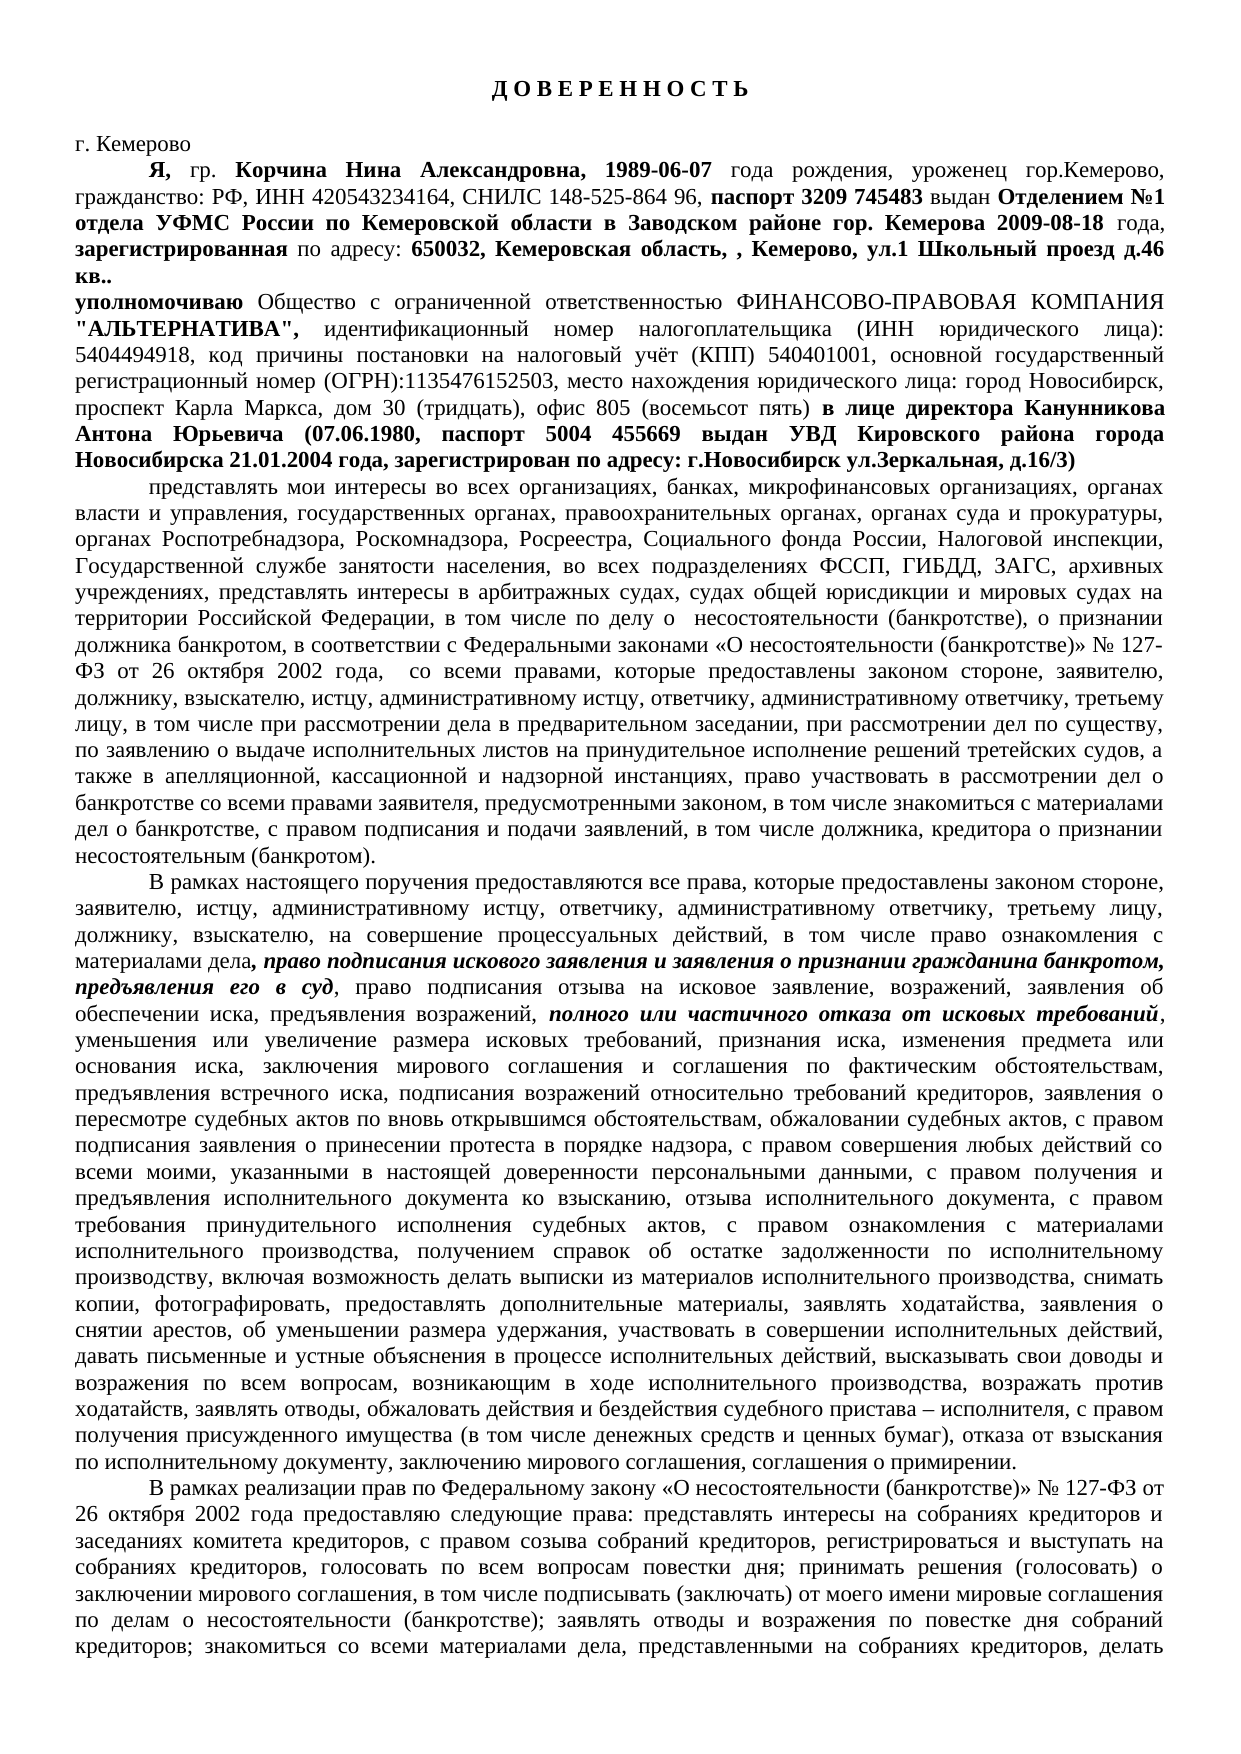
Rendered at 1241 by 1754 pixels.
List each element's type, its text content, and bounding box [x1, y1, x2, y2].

text Я, гр. Корчина Нина Александровна, 1989-06-07 года рождения, уроженец гор.Кемерово, гражданство: РФ, ИНН 420543234164, СНИЛС 148-525-864 96, паспорт 3209 745483 выдан Отделением №1 отдела УФМС России по Кемеровской области в Заводском районе гор. Кемерова 2009-08-18 года, зарегистрированная по адресу: 650032, Кемеровская область, , Кемерово, ул.1 Школьный проезд д.46 кв.. [75, 156, 1165, 288]
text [75, 1474, 1165, 1659]
text г. Кемерово [75, 130, 1165, 156]
text представлять мои интересы во всех организациях, банках, микрофинансовых организациях, органах власти и управления, государственных органах, правоохранительных органах, органах суда и прокуратуры, органах Роспотребнадзора, Роскомнадзора, Росреестра, Социального фонда России, Налоговой инспекции, Государственной службе занятости населения, во всех подразделениях ФССП, ГИБДД, ЗАГС, архивных учреждениях, представлять интересы в арбитражных судах, судах общей юрисдикции и мировых судах на территории Российской Федерации, в том числе по делу о несостоятельности (банкротстве), о признании должника банкротом, в соответствии с Федеральными законами «О несостоятельности (банкротстве)» № 127-ФЗ от 26 октября 2002 года, со всеми правами, которые предоставлены законом стороне, заявителю, должнику, взыскателю, истцу, административному истцу, ответчику, административному ответчику, третьему лицу, в том числе при рассмотрении дела в предварительном заседании, при рассмотрении дел по существу, по заявлению о выдаче исполнительных листов на принудительное исполнение решений третейских судов, а также в апелляционной, кассационной и надзорной инстанциях, право участвовать в рассмотрении дел о банкротстве со всеми правами заявителя, предусмотренными законом, в том числе знакомиться с материалами дел о банкротстве, с правом подписания и подачи заявлений, в том числе должника, кредитора о признании несостоятельным (банкротом). [75, 473, 1165, 868]
text уполномочиваю Общество с ограниченной ответственностью ФИНАНСОВО-ПРАВОВАЯ КОМПАНИЯ "АЛЬТЕРНАТИВА", идентификационный номер налогоплательщика (ИНН юридического лица): 5404494918, код причины постановки на налоговый учёт (КПП) 540401001, основной государственный регистрационный номер (ОГРН):1135476152503, место нахождения юридического лица: город Новосибирск, проспект Карла Маркса, дом 30 (тридцать), офис 805 (восемьсот пять) в лице директора Канунникова Антона Юрьевича (07.06.1980, паспорт 5004 455669 выдан УВД Кировского района города Новосибирска 21.01.2004 года, зарегистрирован по адресу: г.Новосибирск ул.Зеркальная, д.16/3) [75, 288, 1165, 473]
subtitle Д О В Е Р Е Н Н О С Т Ь [75, 75, 1165, 101]
text В рамках настоящего поручения предоставляются все права, которые предоставлены законом стороне, заявителю, истцу, административному истцу, ответчику, административному ответчику, третьему лицу, должнику, взыскателю, на совершение процессуальных действий, в том числе право ознакомления с материалами дела, право подписания искового заявления и заявления о признании гражданина банкротом, предъявления его в суд, право подписания отзыва на исковое заявление, возражений, заявления об обеспечении иска, предъявления возражений, полного или частичного отказа от исковых требований, уменьшения или увеличение размера исковых требований, признания иска, изменения предмета или основания иска, заключения мирового соглашения и соглашения по фактическим обстоятельствам, предъявления встречного иска, подписания возражений относительно требований кредиторов, заявления о пересмотре судебных актов по вновь открывшимся обстоятельствам, обжаловании судебных актов, с правом подписания заявления о принесении протеста в порядке надзора, с правом совершения любых действий со всеми моими, указанными в настоящей доверенности персональными данными, с правом получения и предъявления исполнительного документа ко взысканию, отзыва исполнительного документа, с правом требования принудительного исполнения судебных актов, с правом ознакомления с материалами исполнительного производства, получением справок об остатке задолженности по исполнительному производству, включая возможность делать выписки из материалов исполнительного производства, снимать копии, фотографировать, предоставлять дополнительные материалы, заявлять ходатайства, заявления о снятии арестов, об уменьшении размера удержания, участвовать в совершении исполнительных действий, давать письменные и устные объяснения в процессе исполнительных действий, высказывать свои доводы и возражения по всем вопросам, возникающим в ходе исполнительного производства, возражать против ходатайств, заявлять отводы, обжаловать действия и бездействия судебного пристава – исполнителя, с правом получения присужденного имущества (в том числе денежных средств и ценных бумаг), отказа от взыскания по исполнительному документу, заключению мирового соглашения, соглашения о примирении. [75, 868, 1165, 1474]
